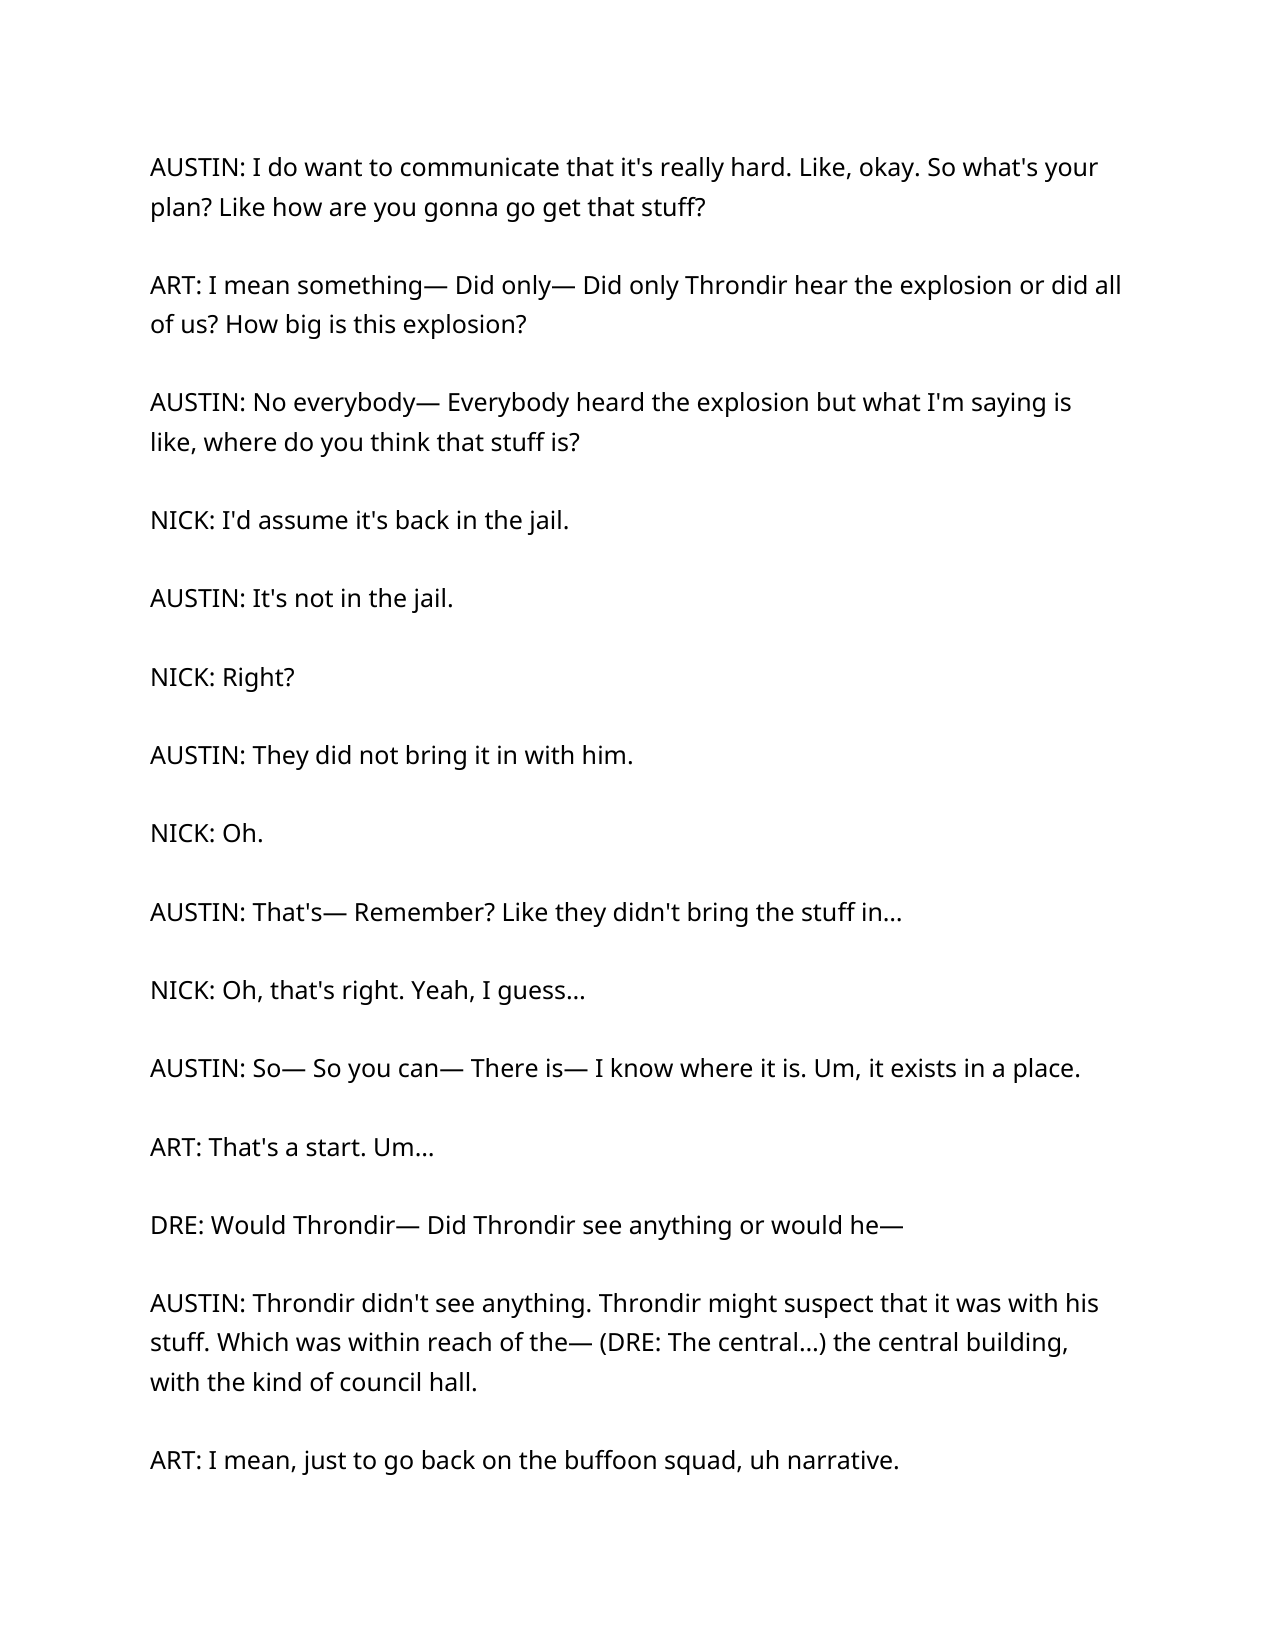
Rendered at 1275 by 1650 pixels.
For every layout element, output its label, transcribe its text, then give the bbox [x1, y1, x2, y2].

text AUSTIN: No everybody— Everybody heard the explosion but what I'm saying is like, where do you think that stuff is? [150, 385, 1125, 458]
text ART: That's a start. Um… [150, 1129, 1125, 1163]
text AUSTIN: They did not bring it in with him. [150, 737, 1125, 772]
text DRE: Would Throndir— Did Throndir see anything or would he— [150, 1207, 1125, 1242]
text AUSTIN: That's— Remember? Like they didn't bring the stuff in… [150, 894, 1125, 928]
text ART: I mean, just to go back on the buffoon squad, uh narrative. [150, 1442, 1125, 1477]
text NICK: I'd assume it's back in the jail. [150, 502, 1125, 537]
text ART: I mean something— Did only— Did only Throndir hear the explosion or did all of us? How big is this explosion? [150, 267, 1125, 341]
text AUSTIN: So— So you can— There is— I know where it is. Um, it exists in a place. [150, 1051, 1125, 1085]
text AUSTIN: It's not in the jail. [150, 581, 1125, 615]
text NICK: Oh. [150, 816, 1125, 850]
text NICK: Oh, that's right. Yeah, I guess… [150, 972, 1125, 1007]
text NICK: Right? [150, 659, 1125, 693]
text AUSTIN: I do want to communicate that it's really hard. Like, okay. So what's your plan? Like how are you gonna go get that stuff? [150, 150, 1125, 223]
text AUSTIN: Throndir didn't see anything. Throndir might suspect that it was with his stuff. Which was within reach of the— (DRE: The central…) the central building, with the kind of council hall. [150, 1286, 1125, 1398]
